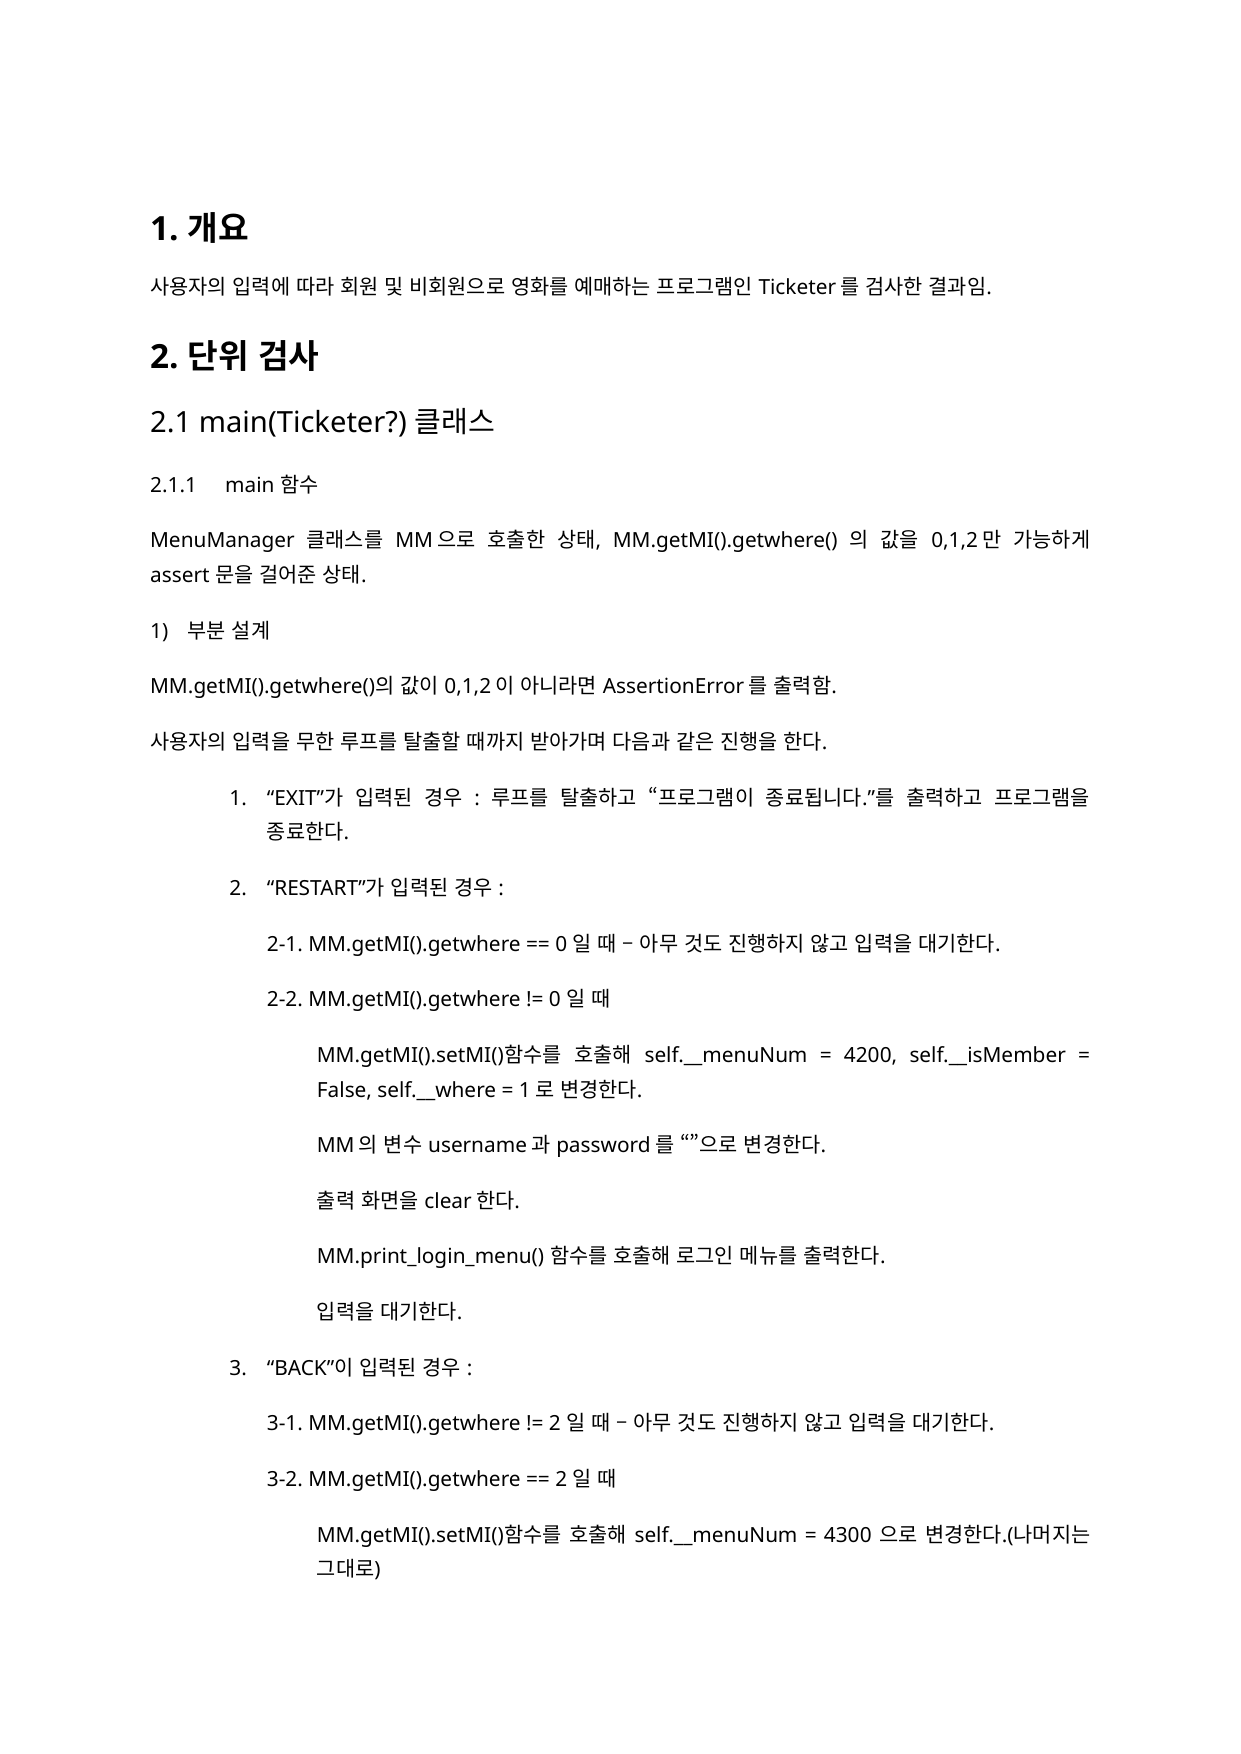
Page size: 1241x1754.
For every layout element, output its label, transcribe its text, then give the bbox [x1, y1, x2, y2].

text 2-1. MM.getMI().getwhere == 0 일 때 – 아무 것도 진행하지 않고 입력을 대기한다. [267, 927, 1090, 957]
list “BACK”이 입력된 경우 : [229, 1351, 1090, 1381]
list 부분 설계 [150, 614, 1090, 644]
text 사용자의 입력을 무한 루프를 탈출할 때까지 받아가며 다음과 같은 진행을 한다. [150, 725, 1090, 755]
text 사용자의 입력에 따라 회원 및 비회원으로 영화를 예매하는 프로그램인 Ticketer를 검사한 결과임. [150, 270, 1090, 301]
text MM의 변수 username과 password를 “”으로 변경한다. [267, 1128, 1090, 1159]
title 단위 검사 [150, 330, 1090, 378]
text MM.getMI().setMI()함수를 호출해 self.__menuNum = 4300 으로 변경한다.(나머지는 그대로) [317, 1518, 1090, 1583]
list “EXIT”가 입력된 경우 : 루프를 탈출하고 “프로그램이 종료됩니다.”를 출력하고 프로그램을 종료한다. [229, 781, 1090, 846]
text 출력 화면을 clear한다. [267, 1184, 1090, 1214]
text MM.print_login_menu() 함수를 호출해 로그인 메뉴를 출력한다. [267, 1240, 1090, 1270]
text 3-2. MM.getMI().getwhere == 2 일 때 [267, 1462, 1090, 1492]
text MM.getMI().getwhere()의 값이 0,1,2이 아니라면 AssertionError를 출력함. [150, 669, 1090, 700]
text 입력을 대기한다. [267, 1295, 1090, 1326]
title 개요 [150, 202, 1090, 251]
subtitle main(Ticketer?) 클래스 [150, 398, 1090, 441]
text 3-1. MM.getMI().getwhere != 2 일 때 – 아무 것도 진행하지 않고 입력을 대기한다. [267, 1407, 1090, 1437]
text MM.getMI().setMI()함수를 호출해 self.__menuNum = 4200, self.__isMember = False, self.__where = 1로 변경한다. [317, 1038, 1090, 1103]
list “RESTART”가 입력된 경우 : [229, 871, 1090, 901]
text MenuManager 클래스를 MM으로 호출한 상태, MM.getMI().getwhere() 의 값을 0,1,2만 가능하게 assert 문을 걸어준 상태. [150, 523, 1090, 588]
text 2-2. MM.getMI().getwhere != 0 일 때 [267, 982, 1090, 1013]
list main 함수 [150, 468, 1090, 498]
